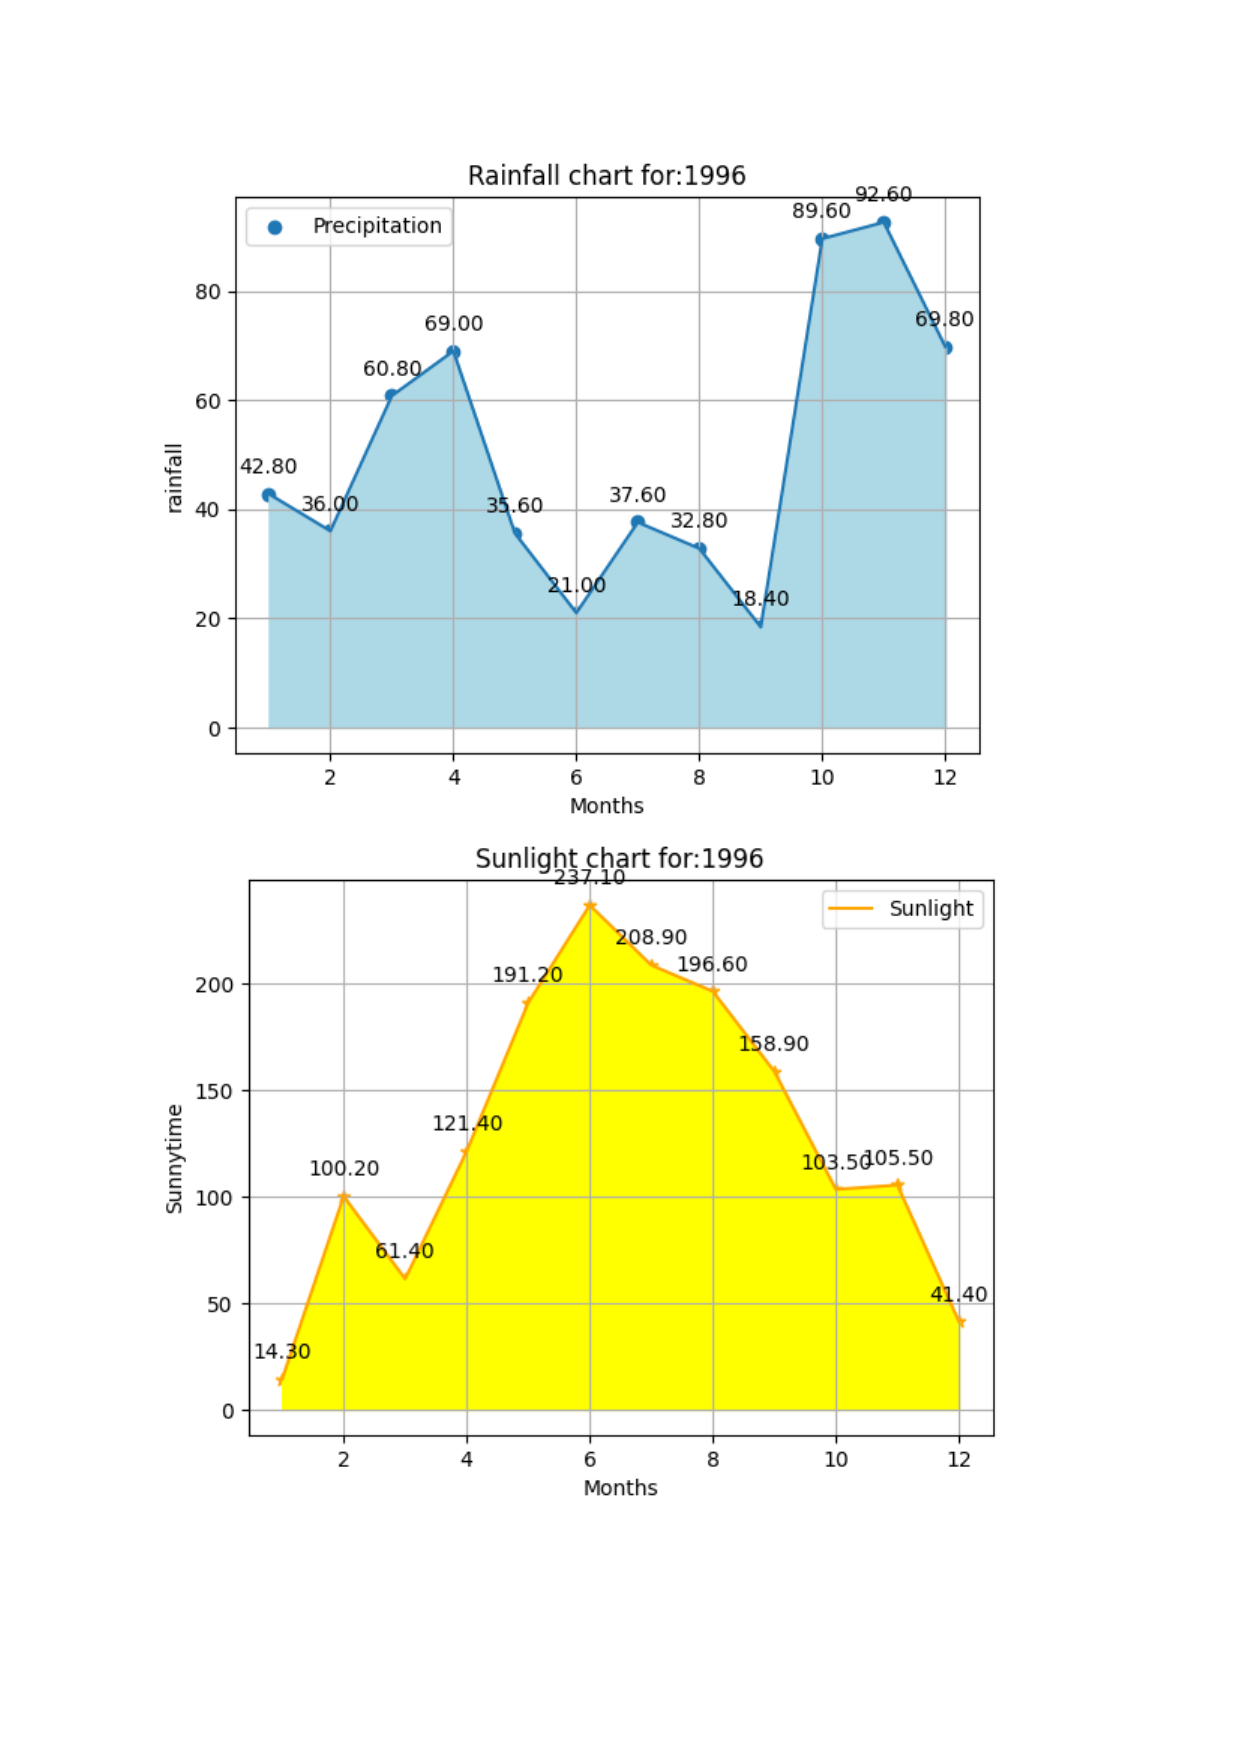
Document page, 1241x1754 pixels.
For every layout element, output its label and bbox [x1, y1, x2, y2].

picture [150, 150, 1007, 1515]
